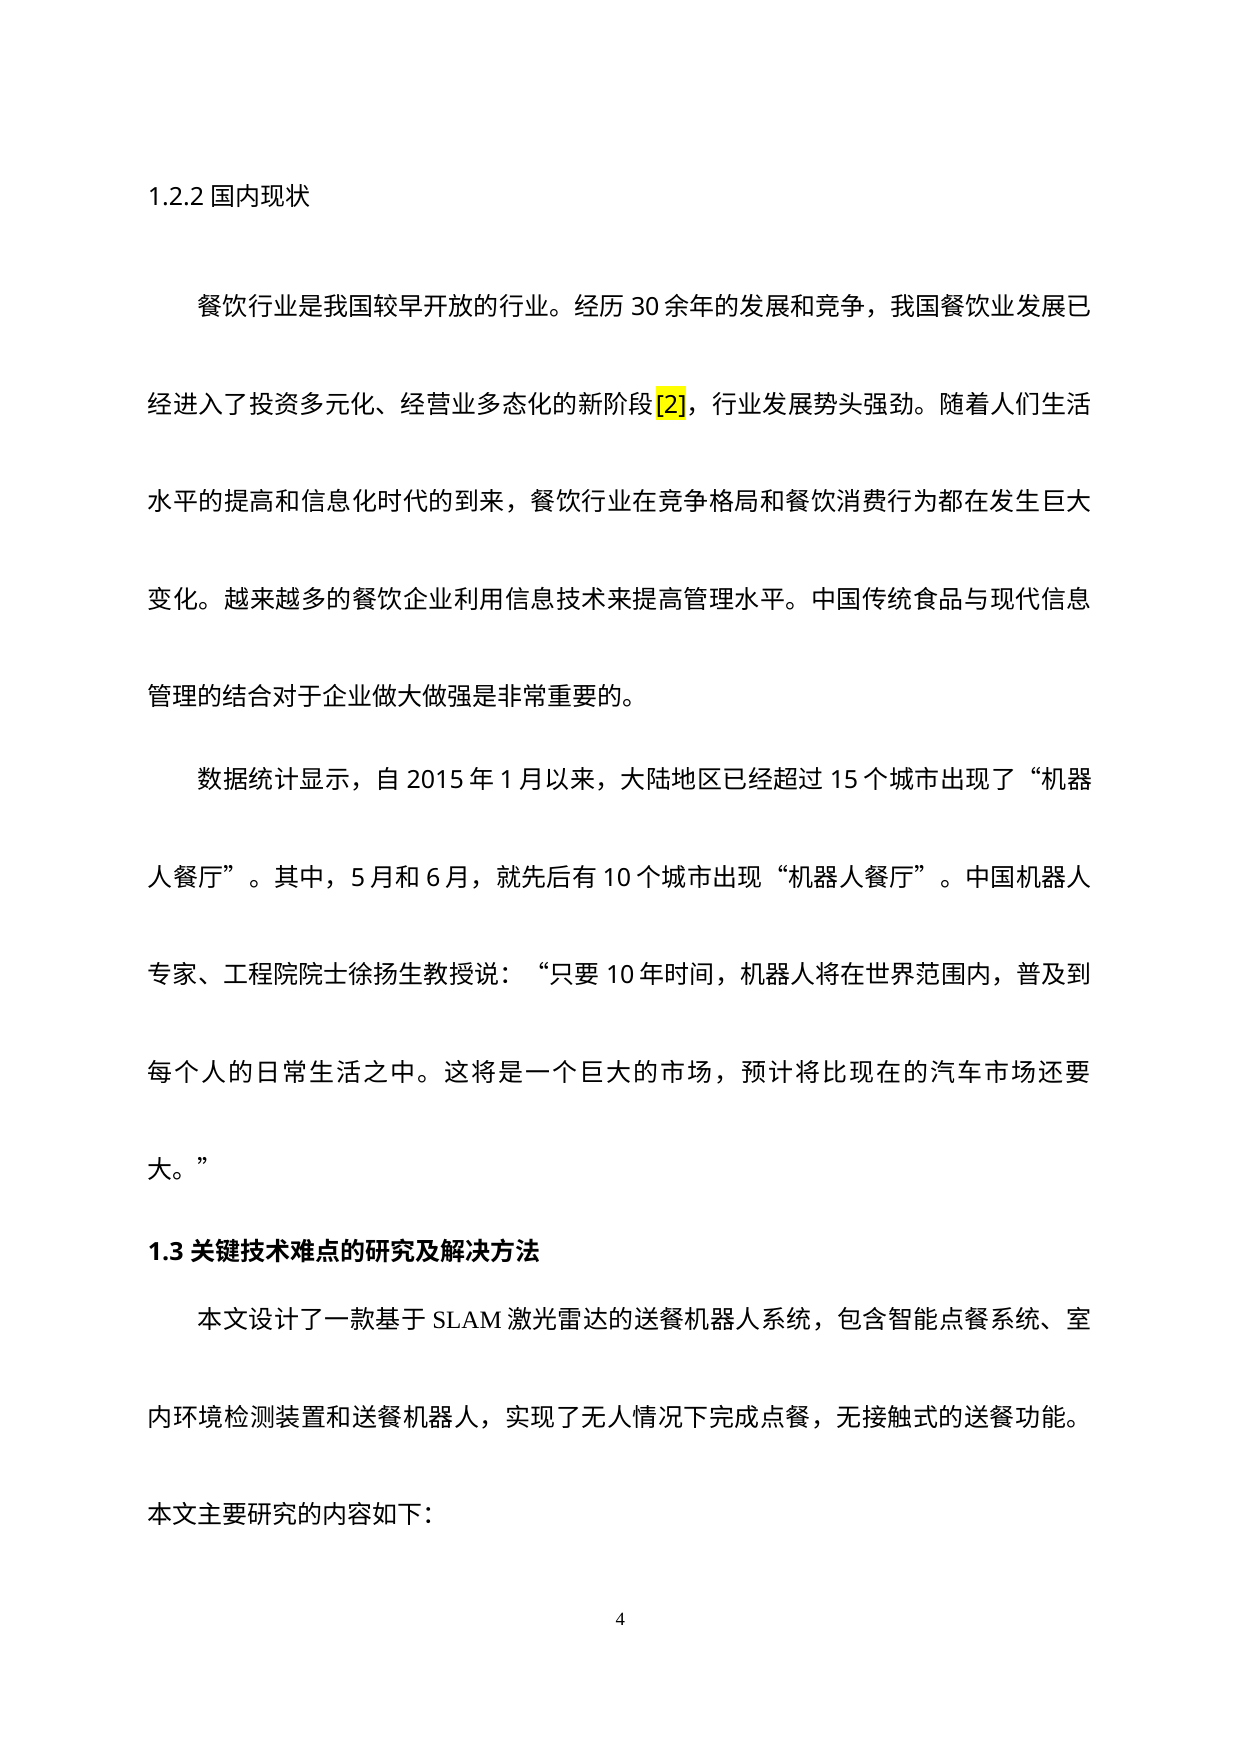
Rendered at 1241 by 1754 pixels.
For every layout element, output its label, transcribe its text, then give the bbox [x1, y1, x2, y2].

text 餐饮行业是我国较早开放的行业。经历30余年的发展和竞争，我国餐饮业发展已经进入了投资多元化、经营业多态化的新阶段[2]，行业发展势头强劲。随着人们生活水平的提高和信息化时代的到来，餐饮行业在竞争格局和餐饮消费行为都在发生巨大变化。越来越多的餐饮企业利用信息技术来提高管理水平。中国传统食品与现代信息管理的结合对于企业做大做强是非常重要的。 [148, 272, 1092, 727]
subtitle 1.3 关键技术难点的研究及解决方法 [148, 1231, 1092, 1267]
subtitle 1.2.2 国内现状 [148, 162, 1092, 227]
text 数据统计显示，自2015年1月以来，大陆地区已经超过15个城市出现了“机器人餐厅”。其中，5月和6月，就先后有10个城市出现“机器人餐厅”。中国机器人专家、工程院院士徐扬生教授说：“只要10年时间，机器人将在世界范围内，普及到每个人的日常生活之中。这将是一个巨大的市场，预计将比现在的汽车市场还要大。” [148, 745, 1092, 1200]
text 本文设计了一款基于SLAM激光雷达的送餐机器人系统，包含智能点餐系统、室内环境检测装置和送餐机器人，实现了无人情况下完成点餐，无接触式的送餐功能。本文主要研究的内容如下： [148, 1285, 1092, 1545]
